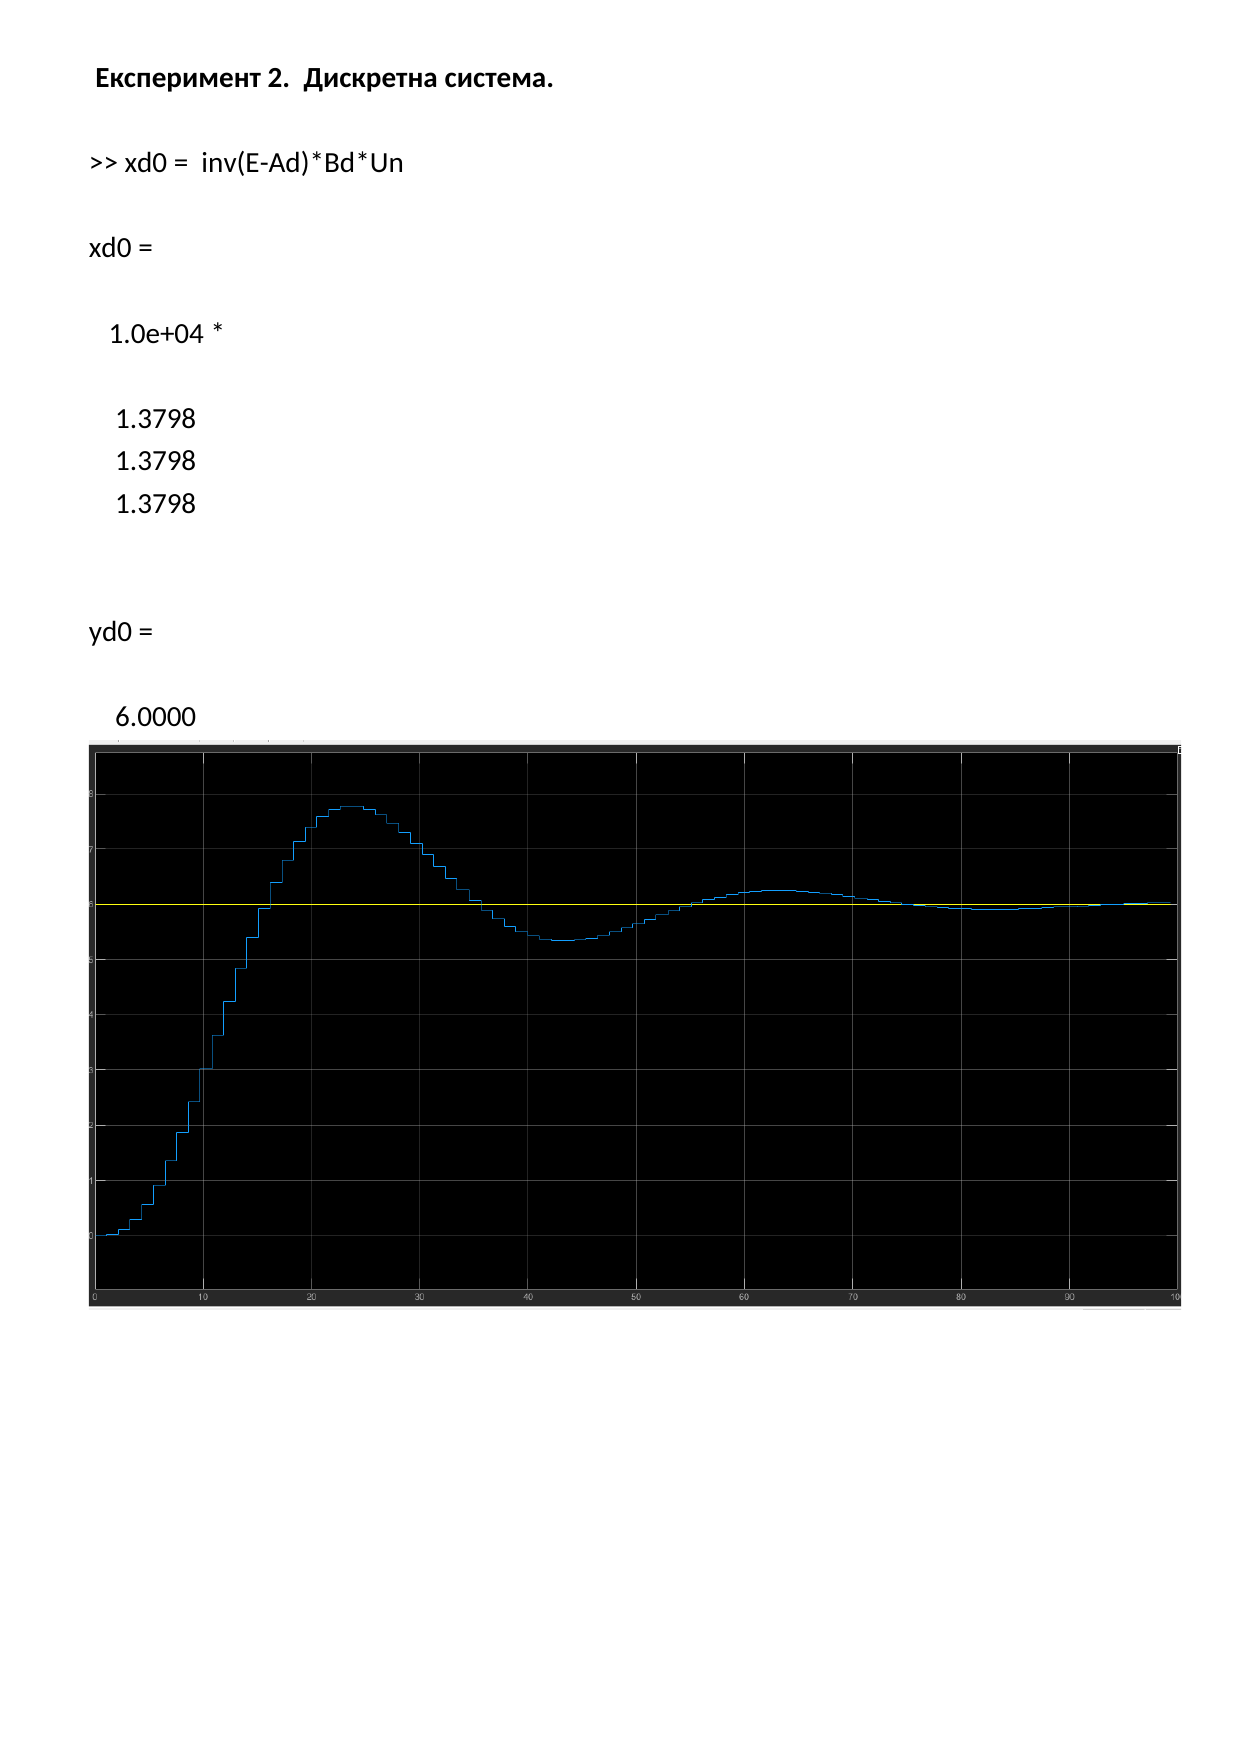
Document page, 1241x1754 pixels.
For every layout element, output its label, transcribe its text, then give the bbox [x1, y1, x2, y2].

text 6.0000 [89, 698, 1181, 734]
text 1.3798 [89, 400, 1181, 436]
text 1.3798 [89, 485, 1181, 521]
text Експеримент 2. Дискретна система. [89, 59, 1181, 95]
text 1.0e+04 * [89, 315, 1181, 350]
text >> xd0 = inv(E-Ad)*Bd*Un [89, 144, 1181, 180]
text yd0 = [89, 613, 1181, 648]
text 1.3798 [89, 442, 1181, 478]
text xd0 = [89, 229, 1181, 265]
picture [88, 740, 1182, 1310]
